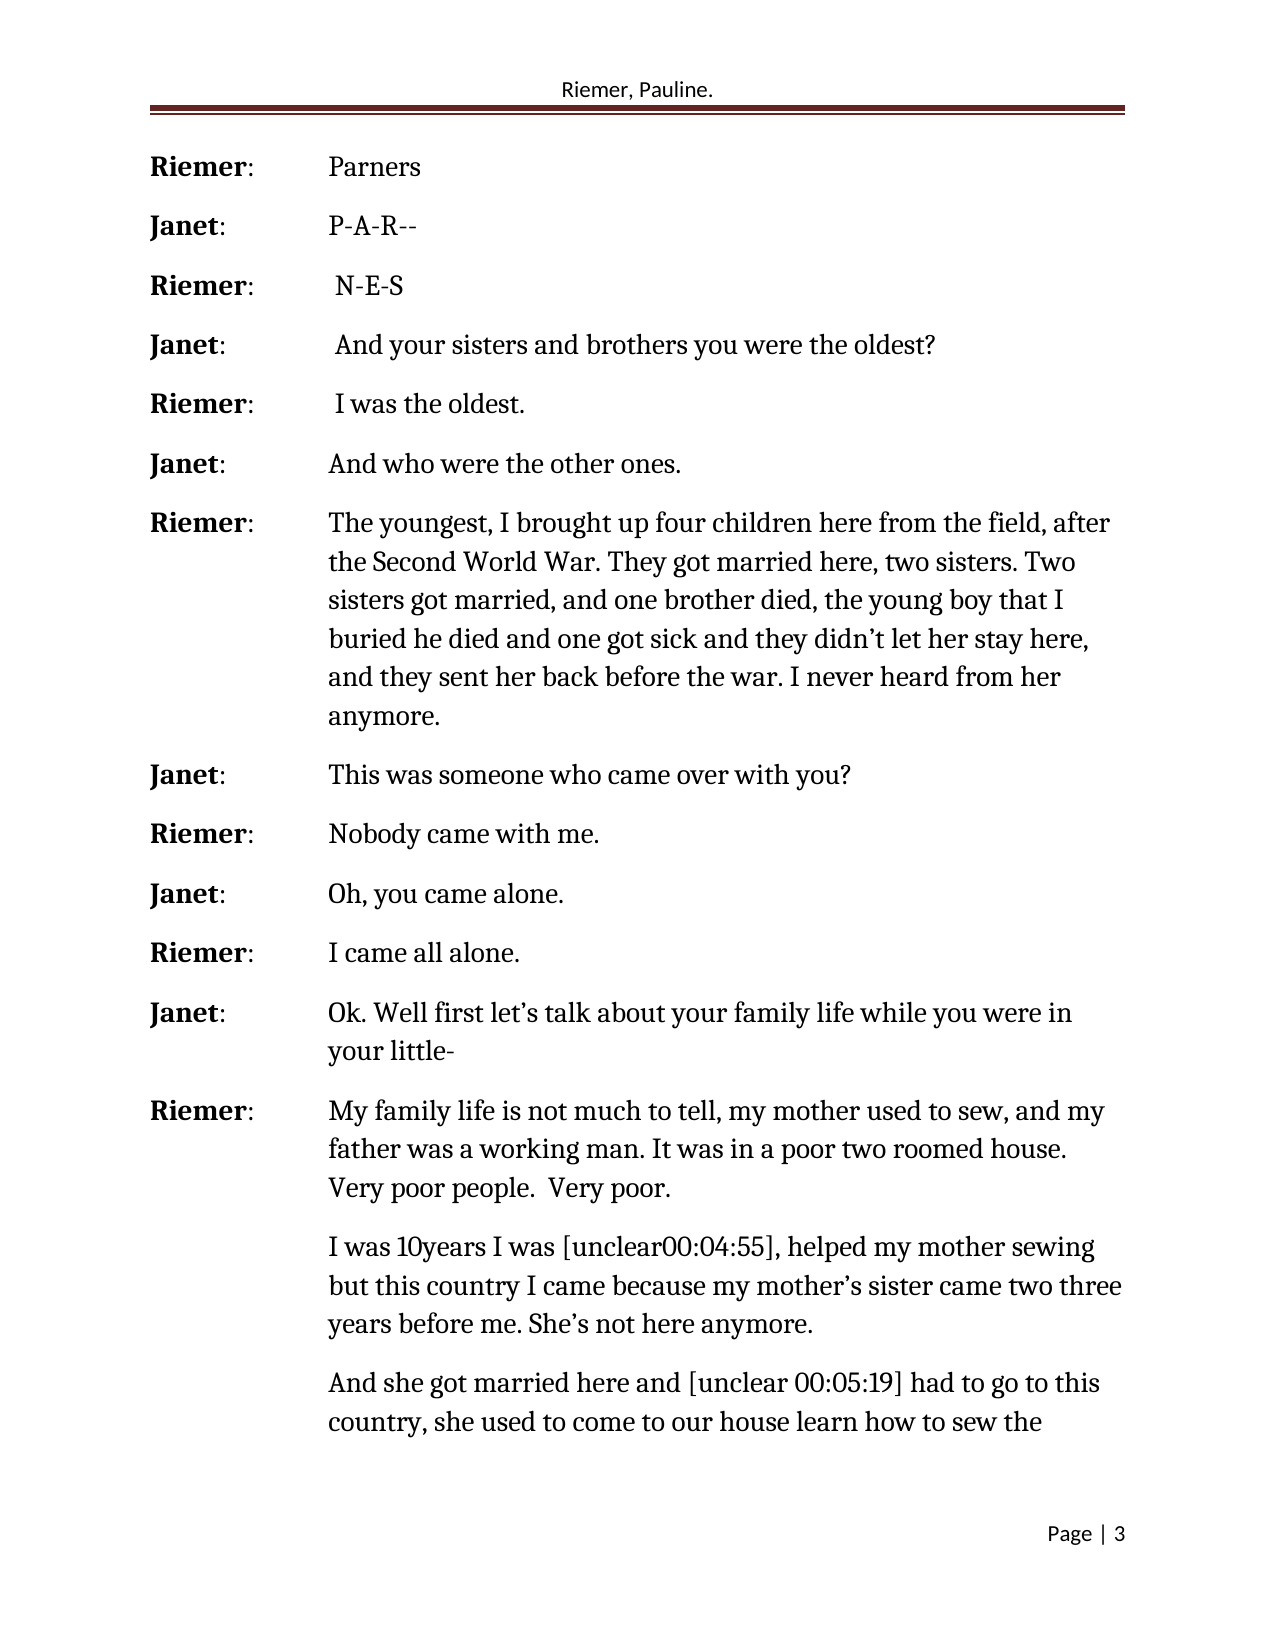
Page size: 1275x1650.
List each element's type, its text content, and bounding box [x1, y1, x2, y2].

text Janet: This was someone who came over with you? [150, 758, 1125, 792]
text Riemer: My family life is not much to tell, my mother used to sew, and my father was a working man. It was in a poor two roomed house. Very poor people. Very poor. [150, 1094, 1125, 1204]
text Riemer: I was the oldest. [150, 387, 1125, 421]
text Riemer: Parners [150, 150, 1125, 183]
text Janet: And who were the other ones. [150, 447, 1125, 480]
text Riemer: N-E-S [150, 269, 1125, 302]
text I was 10years I was [unclear00:04:55], helped my mother sewing but this country I came because my mother’s sister came two three years before me. She’s not here anymore. [328, 1230, 1125, 1341]
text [328, 1367, 1125, 1439]
text Riemer: Nobody came with me. [150, 818, 1125, 851]
text Janet: Oh, you came alone. [150, 877, 1125, 911]
text Janet: Ok. Well first let’s talk about your family life while you were in your little- [150, 996, 1125, 1068]
text Riemer: The youngest, I brought up four children here from the field, after the Second World War. They got married here, two sisters. Two sisters got married, and one brother died, the young boy that I buried he died and one got sick and they didn’t let her stay here, and they sent her back before the war. I never heard from her anymore. [150, 506, 1125, 732]
text Riemer: I came all alone. [150, 936, 1125, 970]
text Janet: P-A-R-- [150, 209, 1125, 243]
text Janet: And your sisters and brothers you were the oldest? [150, 328, 1125, 362]
